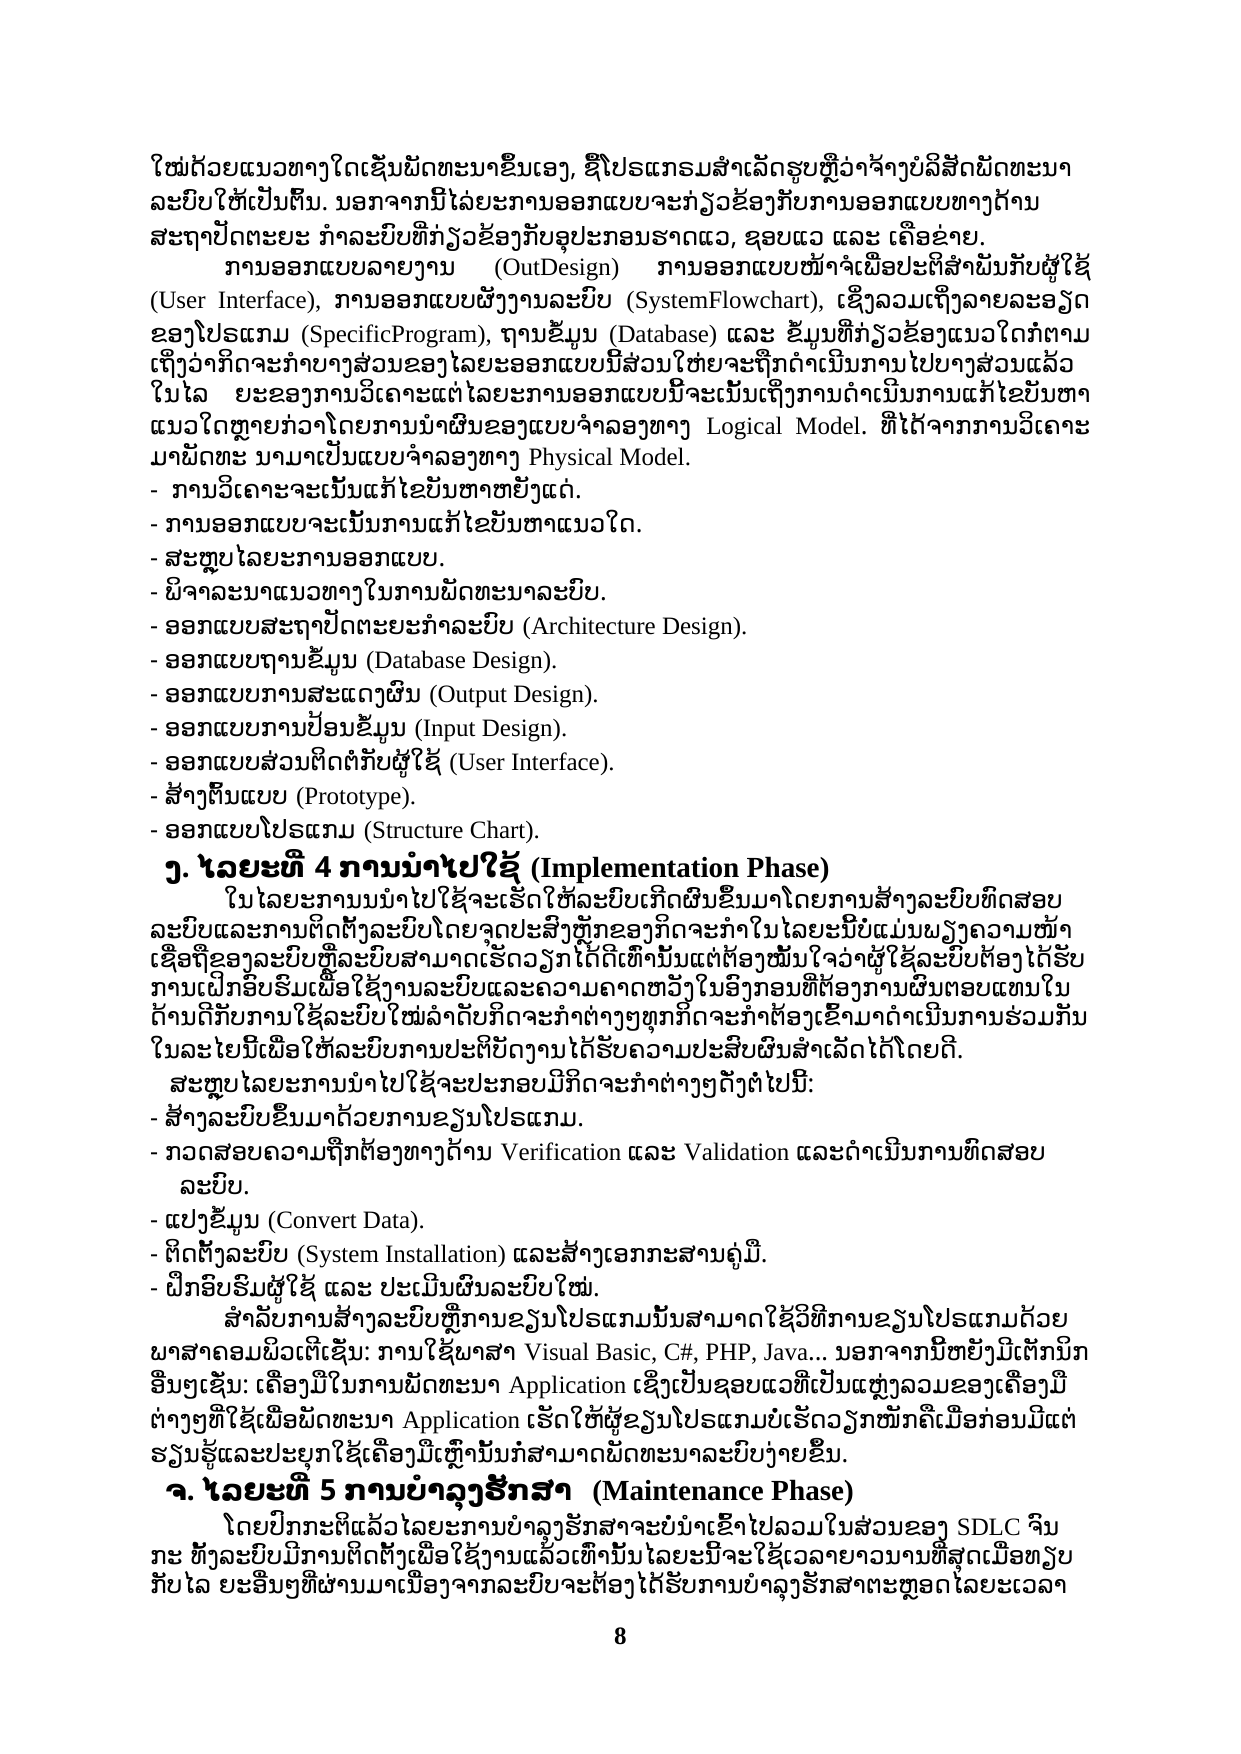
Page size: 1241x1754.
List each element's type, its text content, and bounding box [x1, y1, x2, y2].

text - ຝຶກອົບຮົມຜູ້ໃຊ້ ແລະ ປະເມີນຜົນລະບົບໃໝ່. [150, 1270, 1090, 1304]
text - ສ້າງຕົ້ນແບບ (Prototype). [150, 778, 1090, 812]
text ໃນໄລຍະການນນໍາໄປໃຊ້ຈະເຮັດໃຫ້ລະບົບເກີດຜົນຂຶ້ນມາໂດຍການສ້າງລະບົບທົດສອບລະບົບແລະການຕິດຕັ້ງລະບົບໂດຍຈຸດປະສົງຫຼັກຂອງກິດຈະກຳໃນໄລຍະນີ້ບໍ່ແມ່ນພຽງຄວາມໜ້າເຊື່ອຖືຂອງລະບົບຫຼື່ລະບົບສາມາດເຮັດວຽກໄດ້ດີເທົ່ານັ້ນແຕ່ຕ້ອງໝັ້ນໃຈວ່າຜູ້ໃຊ້ລະບົບຕ້ອງໄດ້ຮັບການເຝິກອົບຮົມເພື່ອໃຊ້ງານລະບົບແລະຄວາມຄາດຫວັງໃນອົງກອນທີ່ຕ້ອງການຜົນຕອບແທນໃນດ້ານດີກັບການໃຊ້ລະບົບໃໝ່ລຳດັບກິດຈະກຳຕ່າງໆທຸກກິດຈະກຳຕ້ອງເຂົ້າມາດຳເນີນການຮ່ວມກັນໃນລະໄຍນີ້ເພື່ອໃຫ້ລະບົບການປະຕິບັດງານໄດ້ຮັບຄວາມປະສົບຜົນສຳເລັດໄດ້ໂດຍດີ. [150, 886, 1090, 1066]
text ສະຫຼຸບໄລຍະການນໍາໄປໃຊ້ຈະປະກອບມີກິດຈະກໍາຕ່າງໆດັ່ງຕໍ່ໄປນີ້: [150, 1066, 1090, 1099]
text - ພິຈາລະນາແນວທາງໃນການພັດທະນາລະບົບ. [150, 573, 1090, 607]
list ງ. ໄລຍະທີ່ 4 ການນຳໄປໃຊ້ (Implementation Phase) [165, 846, 1090, 886]
list ຈ. ໄລຍະທີ່ 5 ການບໍາລຸງຮັກສາ (Maintenance Phase) [165, 1469, 1090, 1509]
text - ແປງຂໍ້ມູນ (Convert Data). [150, 1202, 1090, 1236]
text - ອອກແບບຖານຂໍ້ມູນ (Database Design). [150, 642, 1090, 676]
text - ຕິດຕັ້ງລະບົບ (System Installation) ແລະສ້າງເອກກະສານຄູ່ມື. [150, 1236, 1090, 1270]
text - ອອກແບບສະຖາປັດຕະຍະກໍາລະບົບ (Architecture Design). [150, 607, 1090, 642]
text - ອອກແບບການສະແດງຜົນ (Output Design). [150, 676, 1090, 710]
text - ການວິເຄາະຈະເນັ້ນແກ້ໄຂບັນຫາຫຍັງແດ່. [150, 471, 1090, 505]
text - ສ້າງລະບົບຂຶ້ນມາດ້ວຍການຂຽນໂປຣແກມ. [150, 1099, 1090, 1134]
text - ອອກແບບສ່ວນຕິດຕໍໍກັບຜູ້ໃຊ້ (User Interface). [150, 744, 1090, 778]
text - ການອອກແບບຈະເນັ້ນການແກ້ໄຂບັນຫາແນວໃດ. [150, 505, 1090, 539]
text ການອອກແບບລາຍງານ (OutDesign) ການອອກແບບໜ້າຈໍເພື່ອປະຕິສໍາພັນກັບຜູ້ໃຊ້ (User Interface), ການອອກແບບຜັງງານລະບົບ (SystemFlowchart), ເຊິ່ງລວມເຖິ່ງລາຍລະອຽດຂອງໂປຣແກມ (SpecificProgram), ຖານຂໍ້ມູນ (Database) ແລະ ຂໍ້ມູນທີ່ກ່ຽວຂ້ອງແນວໃດກໍ່ຕາມເຖິ່ງວ່າກິດຈະກຳບາງສ່ວນຂອງໄລຍະອອກແບບນີ້ສ່ວນໃຫ່ຍຈະຖືກດຳເນີນການໄປບາງສ່ວນແລ້ວໃນໄລ ຍະຂອງການວິເຄາະແຕ່ໄລຍະການອອກແບບນີ້ຈະເນັ້ນເຖິ່ງການດຳເນີນການແກ້ໄຂບັນຫາແນວໃດຫຼາຍກ່ວາໂດຍການນຳຜົນຂອງແບບຈຳລອງທາງ Logical Model. ທີ່ໄດ້ຈາກການວິເຄາະມາພັດທະ ນາມາເປັນແບບຈໍາລອງທາງ Physical Model. [150, 252, 1090, 471]
text - ກວດສອບຄວາມຖືກຕ້ອງທາງດ້ານ Verification ແລະ Validation ແລະດໍາເນີນການທົດສອບລະບົບ. [150, 1134, 1090, 1202]
text - ອອກແບບການປ້ອນຂໍ້ມູນ (Input Design). [150, 710, 1090, 744]
text - ອອກແບບໂປຣແກມ (Structure Chart). [150, 812, 1090, 846]
text - ສະຫຼຸບໄລຍະການອອກແບບ. [150, 539, 1090, 573]
text ສໍາລັບການສ້າງລະບົບຫຼື່ການຂຽນໂປຣແກມນັ້ນສາມາດໃຊ້ວິທີການຂຽນໂປຣແກມດ້ວຍພາສາຄອມພິວເຕີເຊັ່ນ: ການໃຊ້ພາສາ Visual Basic, C#, PHP, Java... ນອກຈາກນີ້ຫຍັງມີເຕັກນິກອື່ນໆເຊັ່ນ: ເຄື່ອງມືໃນການພັດທະນາ Application ເຊິ່ງເປັນຊອບແວທີ່ເປັນແຫຼ່ງລວມຂອງເຄື່ອງມືຕ່າງໆທີ່ໃຊ້ເພື່ອພັດທະນາ Application ເຮັດໃຫ້ຜູ້ຂຽນໂປຣແກມບໍ່ເຮັດວຽກໜັກຄືເມື່ອກ່ອນມີແຕ່ຮຽນຮູ້ແລະປະຍຸກໃຊ້ເຄື່ອງມືເຫຼົ່ານັ້ນກໍ່ສາມາດພັດທະນາລະບົບງ່າຍຂຶ້ນ. [150, 1304, 1090, 1469]
